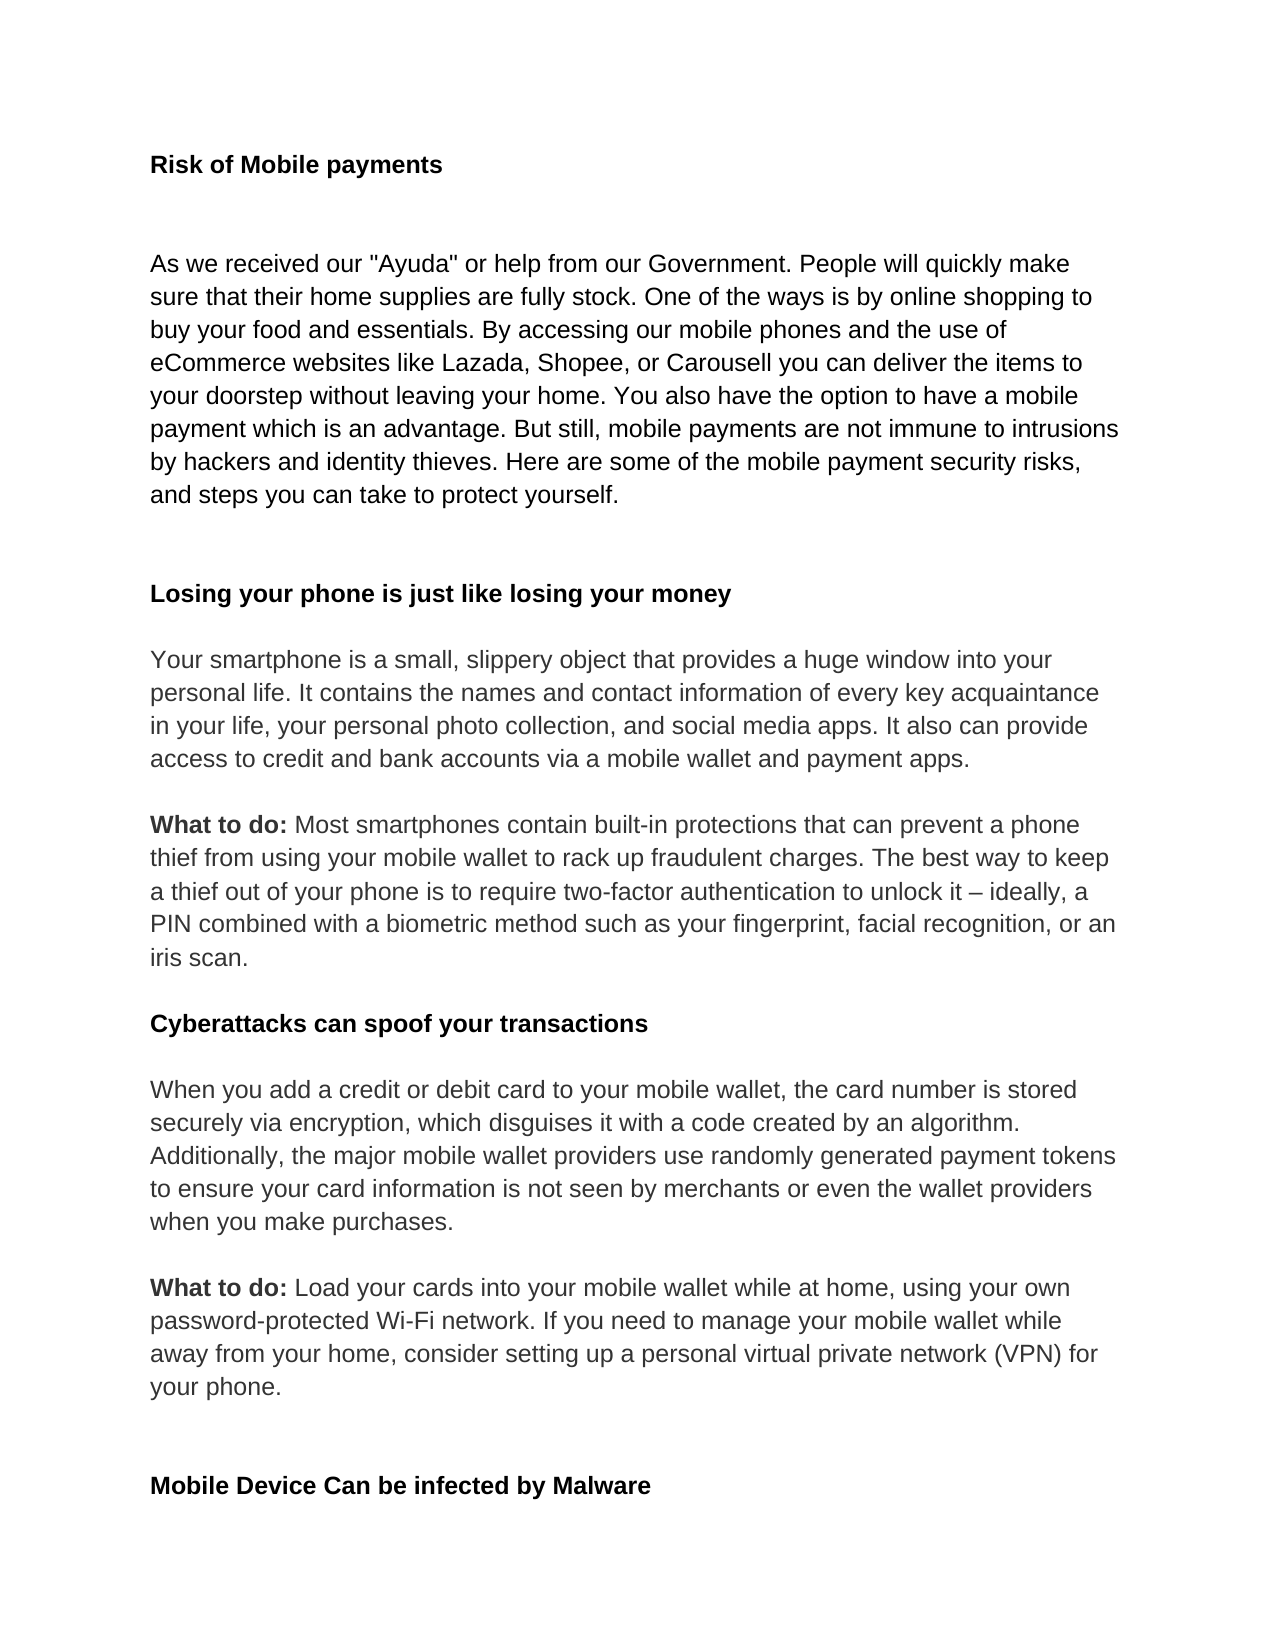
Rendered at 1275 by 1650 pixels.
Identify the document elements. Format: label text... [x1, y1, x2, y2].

text When you add a credit or debit card to your mobile wallet, the card number is stored securely via encryption, which disguises it with a code created by an algorithm. Additionally, the major mobile wallet providers use randomly generated payment tokens to ensure your card information is not seen by merchants or even the wallet providers when you make purchases. [150, 1074, 1125, 1235]
text As we received our "Ayuda" or help from our Government. People will quickly make sure that their home supplies are fully stock. One of the ways is by online shopping to buy your food and essentials. By accessing our mobile phones and the use of eCommerce websites like Lazada, Shopee, or Carousell you can deliver the items to your doorstep without leaving your home. You also have the option to have a mobile payment which is an advantage. But still, mobile payments are not immune to intrusions by hackers and identity thieves. Here are some of the mobile payment security risks, and steps you can take to protect yourself. [150, 249, 1125, 509]
text What to do: Most smartphones contain built-in protections that can prevent a phone thief from using your mobile wallet to rack up fraudulent charges. The best way to keep a thief out of your phone is to require two-factor authentication to unlock it – ideally, a PIN combined with a biometric method such as your fingerprint, facial recognition, or an iris scan. [150, 810, 1125, 971]
text What to do: Load your cards into your mobile wallet while at home, using your own password-protected Wi-Fi network. If you need to manage your mobile wallet while away from your home, consider setting up a personal virtual private network (VPN) for your phone. [150, 1273, 1125, 1401]
text Cyberattacks can spoof your transactions [150, 1008, 1125, 1037]
text Mobile Device Can be infected by Malware [150, 1471, 1125, 1499]
text Your smartphone is a small, slippery object that provides a huge window into your personal life. It contains the names and contact information of every key acquaintance in your life, your personal photo collection, and social media apps. It also can provide access to credit and bank accounts via a mobile wallet and payment apps. [150, 645, 1125, 773]
text Losing your phone is just like losing your money [150, 579, 1125, 608]
text Risk of Mobile payments [150, 150, 1125, 179]
